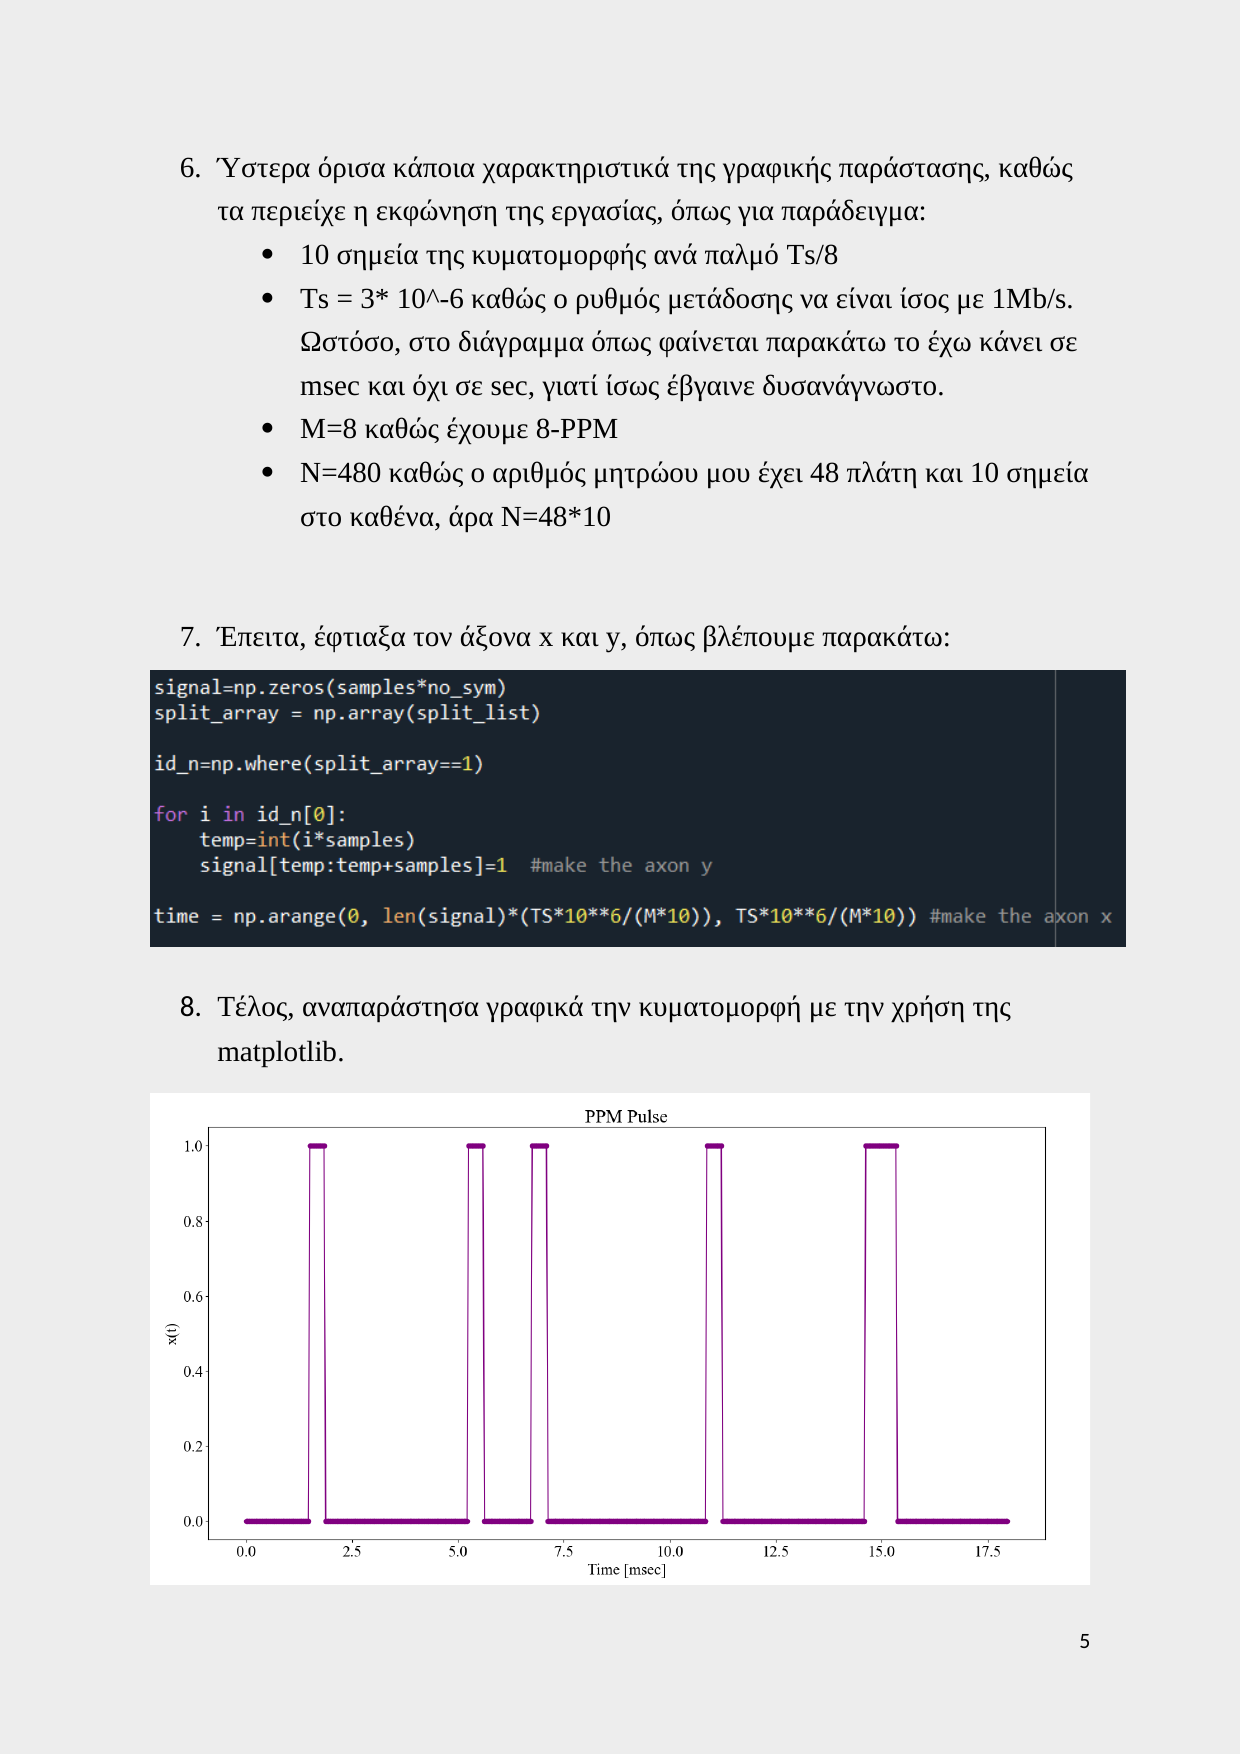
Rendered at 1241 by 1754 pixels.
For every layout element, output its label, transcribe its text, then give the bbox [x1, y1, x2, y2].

list Τέλος, αναπαράστησα γραφικά την κυματομορφή με την χρήση της matplotlib. [179, 988, 1090, 1067]
list Ts = 3* 10^-6 καθώς ο ρυθμός μετάδοσης να είναι ίσος με 1Μb/s. Ωστόσο, στο διάγραμμα όπως φαίνεται παρακάτω το έχω κάνει σε msec και όχι σε sec, γιατί ίσως έβγαινε δυσανάγνωστο. [262, 281, 1090, 401]
picture [150, 670, 1126, 947]
picture [150, 1093, 1091, 1585]
list Έπειτα, έφτιαξα τον άξονα x και y, όπως βλέπουμε παρακάτω: [179, 619, 1090, 653]
list Ύστερα όρισα κάποια χαρακτηριστικά της γραφικής παράστασης, καθώς τα περιείχε η εκφώνηση της εργασίας, όπως για παράδειγμα: [179, 150, 1090, 227]
list N=480 καθώς ο αριθμός μητρώου μου έχει 48 πλάτη και 10 σημεία στο καθένα, άρα Ν=48*10 [262, 455, 1090, 532]
list M=8 καθώς έχουμε 8-PPM [262, 411, 1090, 445]
list 10 σημεία της κυματομορφής ανά παλμό Ts/8 [262, 237, 1090, 271]
